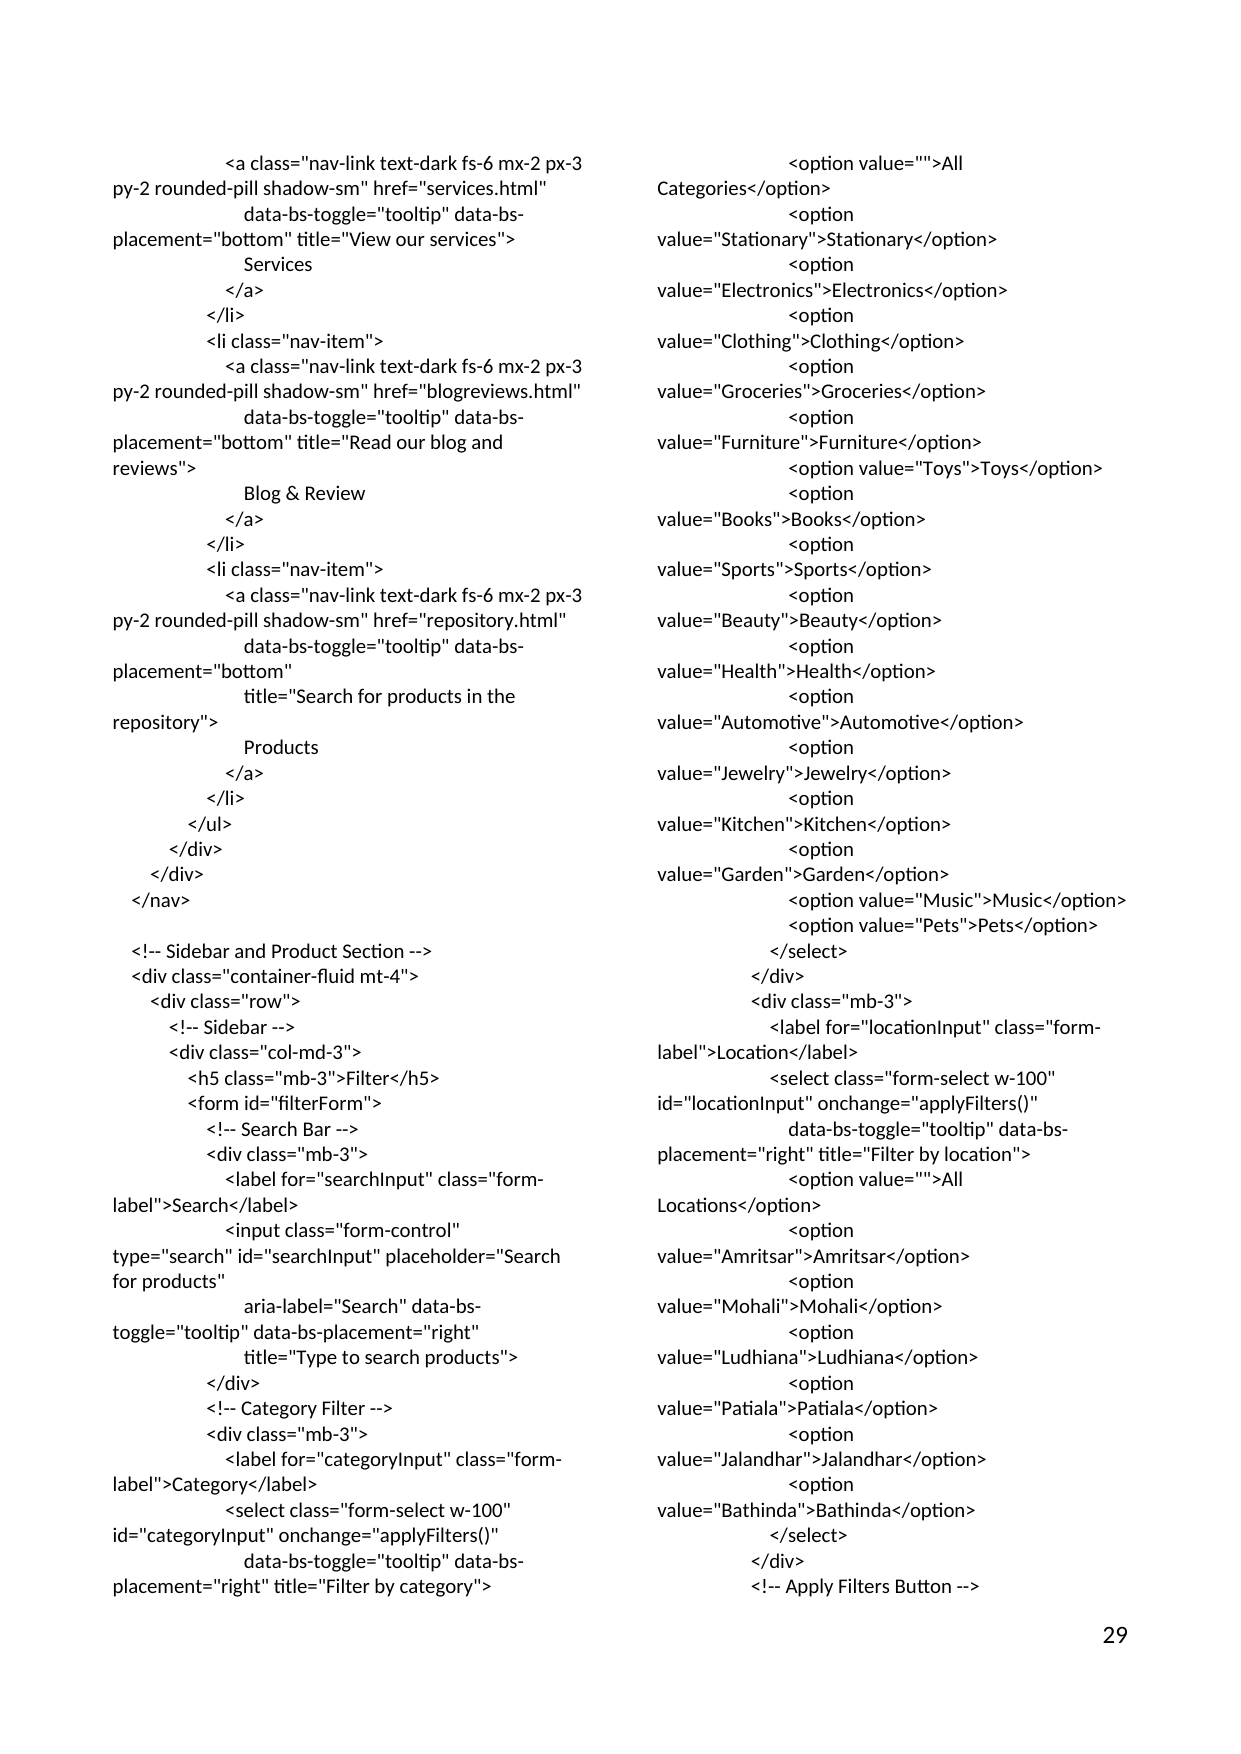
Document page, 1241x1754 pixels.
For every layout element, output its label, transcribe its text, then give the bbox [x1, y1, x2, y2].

text <div class="container-fluid mt-4"> [112, 963, 583, 989]
text <div class="col-md-3"> [112, 1039, 583, 1065]
text title="Type to search products"> [112, 1344, 583, 1370]
text data-bs-toggle="tooltip" data-bs-placement="bottom" [112, 633, 583, 684]
text <option value="Amritsar">Amritsar</option> [657, 1217, 1128, 1268]
text </div> [657, 963, 1128, 989]
text <option value="Automotive">Automotive</option> [657, 684, 1128, 734]
text Blog & Review [112, 480, 583, 506]
text </li> [112, 785, 583, 811]
text <option value="Mohali">Mohali</option> [657, 1268, 1128, 1319]
text <a class="nav-link text-dark fs-6 mx-2 px-3 py-2 rounded-pill shadow-sm" href="blogreviews.html" [112, 353, 583, 404]
text <h5 class="mb-3">Filter</h5> [112, 1065, 583, 1090]
text <li class="nav-item"> [112, 328, 583, 353]
text <option value="Kitchen">Kitchen</option> [657, 785, 1128, 836]
text <option value="Electronics">Electronics</option> [657, 252, 1128, 302]
text <div class="mb-3"> [112, 1421, 583, 1446]
text <option value="Jewelry">Jewelry</option> [657, 734, 1128, 785]
text <option value="Furniture">Furniture</option> [657, 404, 1128, 455]
text </a> [112, 277, 583, 302]
text <select class="form-select w-100" id="categoryInput" onchange="applyFilters()" [112, 1497, 583, 1548]
text </ul> [112, 811, 583, 836]
text <option value="Music">Music</option> [657, 887, 1128, 912]
text <!-- Category Filter --> [112, 1395, 583, 1421]
text <!-- Sidebar --> [112, 1014, 583, 1039]
text <!-- Search Bar --> [112, 1116, 583, 1141]
text <form id="filterForm"> [112, 1090, 583, 1116]
text <input class="form-control" type="search" id="searchInput" placeholder="Search for products" [112, 1217, 583, 1294]
text </nav> [112, 887, 583, 912]
text <li class="nav-item"> [112, 557, 583, 582]
text </li> [112, 531, 583, 557]
text <option value="Health">Health</option> [657, 633, 1128, 684]
text <div class="mb-3"> [657, 989, 1128, 1014]
text <option value="Pets">Pets</option> [657, 912, 1128, 938]
text <label for="categoryInput" class="form-label">Category</label> [112, 1446, 583, 1497]
text Products [112, 734, 583, 760]
text <label for="searchInput" class="form-label">Search</label> [112, 1167, 583, 1217]
text <!-- Sidebar and Product Section --> [112, 938, 583, 963]
text <option value="Sports">Sports</option> [657, 531, 1128, 582]
text <option value="Jalandhar">Jalandhar</option> [657, 1421, 1128, 1472]
text <label for="locationInput" class="form-label">Location</label> [657, 1014, 1128, 1065]
text <option value="">All Categories</option> [657, 150, 1128, 201]
text data-bs-toggle="tooltip" data-bs-placement="bottom" title="Read our blog and reviews"> [112, 404, 583, 480]
text <option value="Books">Books</option> [657, 480, 1128, 531]
text aria-label="Search" data-bs-toggle="tooltip" data-bs-placement="right" [112, 1294, 583, 1344]
text </div> [112, 1370, 583, 1395]
text <option value="">All Locations</option> [657, 1167, 1128, 1217]
text <option value="Patiala">Patiala</option> [657, 1370, 1128, 1421]
text <div class="row"> [112, 989, 583, 1014]
text <option value="Groceries">Groceries</option> [657, 353, 1128, 404]
text </div> [112, 836, 583, 862]
text </a> [112, 506, 583, 531]
text <option value="Garden">Garden</option> [657, 836, 1128, 887]
text <option value="Toys">Toys</option> [657, 455, 1128, 480]
text <option value="Clothing">Clothing</option> [657, 302, 1128, 353]
text <option value="Ludhiana">Ludhiana</option> [657, 1319, 1128, 1370]
text data-bs-toggle="tooltip" data-bs-placement="right" title="Filter by location"> [657, 1116, 1128, 1167]
text </select> [657, 1522, 1128, 1548]
text <option value="Bathinda">Bathinda</option> [657, 1472, 1128, 1522]
text <div class="mb-3"> [112, 1141, 583, 1167]
text title="Search for products in the repository"> [112, 684, 583, 734]
text </select> [657, 938, 1128, 963]
text <a class="nav-link text-dark fs-6 mx-2 px-3 py-2 rounded-pill shadow-sm" href="repository.html" [112, 582, 583, 633]
text <!-- Apply Filters Button --> [657, 1573, 1128, 1599]
text <a class="nav-link text-dark fs-6 mx-2 px-3 py-2 rounded-pill shadow-sm" href="services.html" [112, 150, 583, 201]
text </div> [657, 1548, 1128, 1573]
text <select class="form-select w-100" id="locationInput" onchange="applyFilters()" [657, 1065, 1128, 1116]
text data-bs-toggle="tooltip" data-bs-placement="bottom" title="View our services"> [112, 201, 583, 252]
text </li> [112, 302, 583, 328]
text Services [112, 252, 583, 277]
text <option value="Stationary">Stationary</option> [657, 201, 1128, 252]
text data-bs-toggle="tooltip" data-bs-placement="right" title="Filter by category"> [112, 1548, 583, 1599]
text </a> [112, 760, 583, 785]
text <option value="Beauty">Beauty</option> [657, 582, 1128, 633]
text </div> [112, 862, 583, 887]
